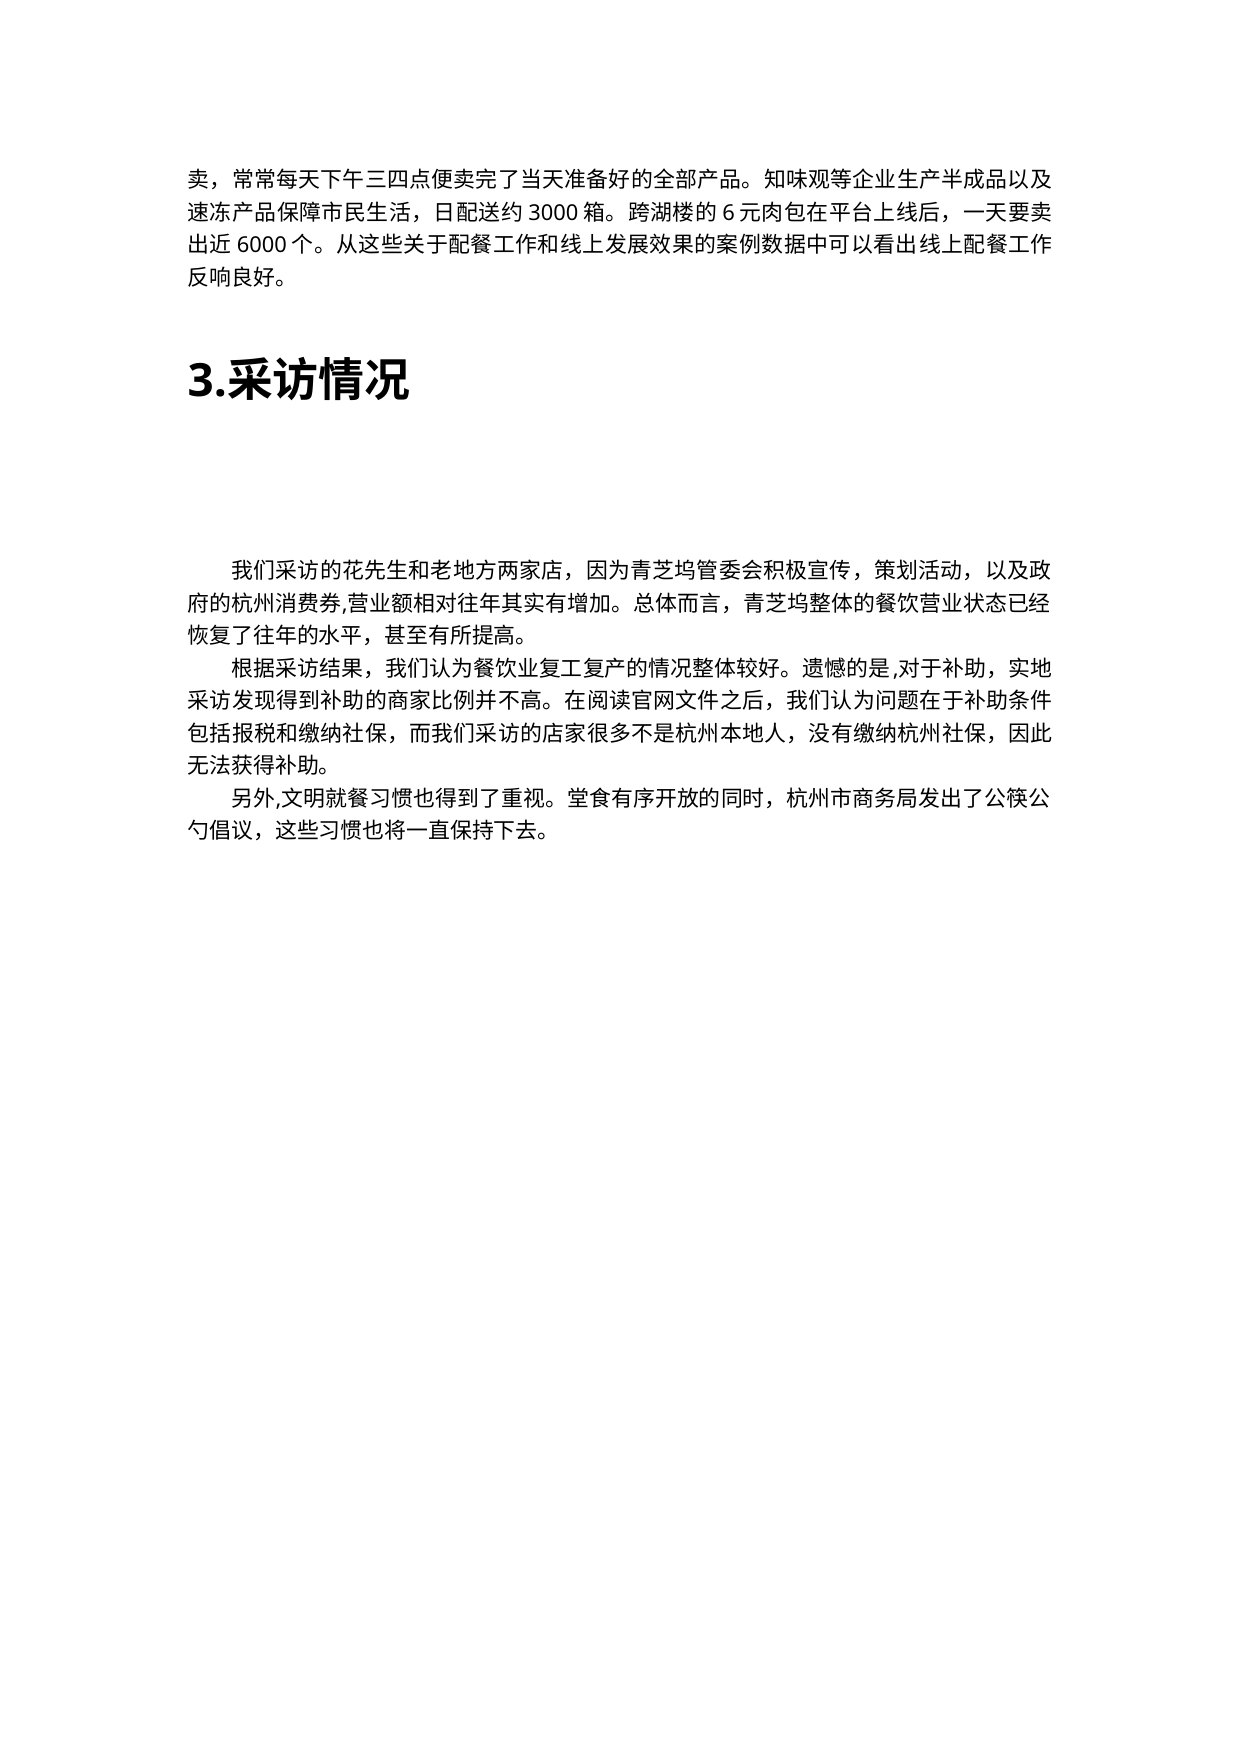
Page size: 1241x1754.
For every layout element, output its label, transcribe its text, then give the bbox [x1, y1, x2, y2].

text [187, 162, 1053, 292]
text 我们采访的花先生和老地方两家店，因为青芝坞管委会积极宣传，策划活动，以及政府的杭州消费券,营业额相对往年其实有增加。总体而言，青芝坞整体的餐饮营业状态已经恢复了往年的水平，甚至有所提高。 [187, 553, 1053, 651]
subtitle 3.采访情况 [187, 327, 1053, 425]
text 根据采访结果，我们认为餐饮业复工复产的情况整体较好。遗憾的是,对于补助，实地采访发现得到补助的商家比例并不高。在阅读官网文件之后，我们认为问题在于补助条件包括报税和缴纳社保，而我们采访的店家很多不是杭州本地人，没有缴纳杭州社保，因此无法获得补助。 [187, 651, 1053, 781]
text 另外,文明就餐习惯也得到了重视。堂食有序开放的同时，杭州市商务局发出了公筷公勺倡议，这些习惯也将一直保持下去。 [187, 781, 1053, 846]
